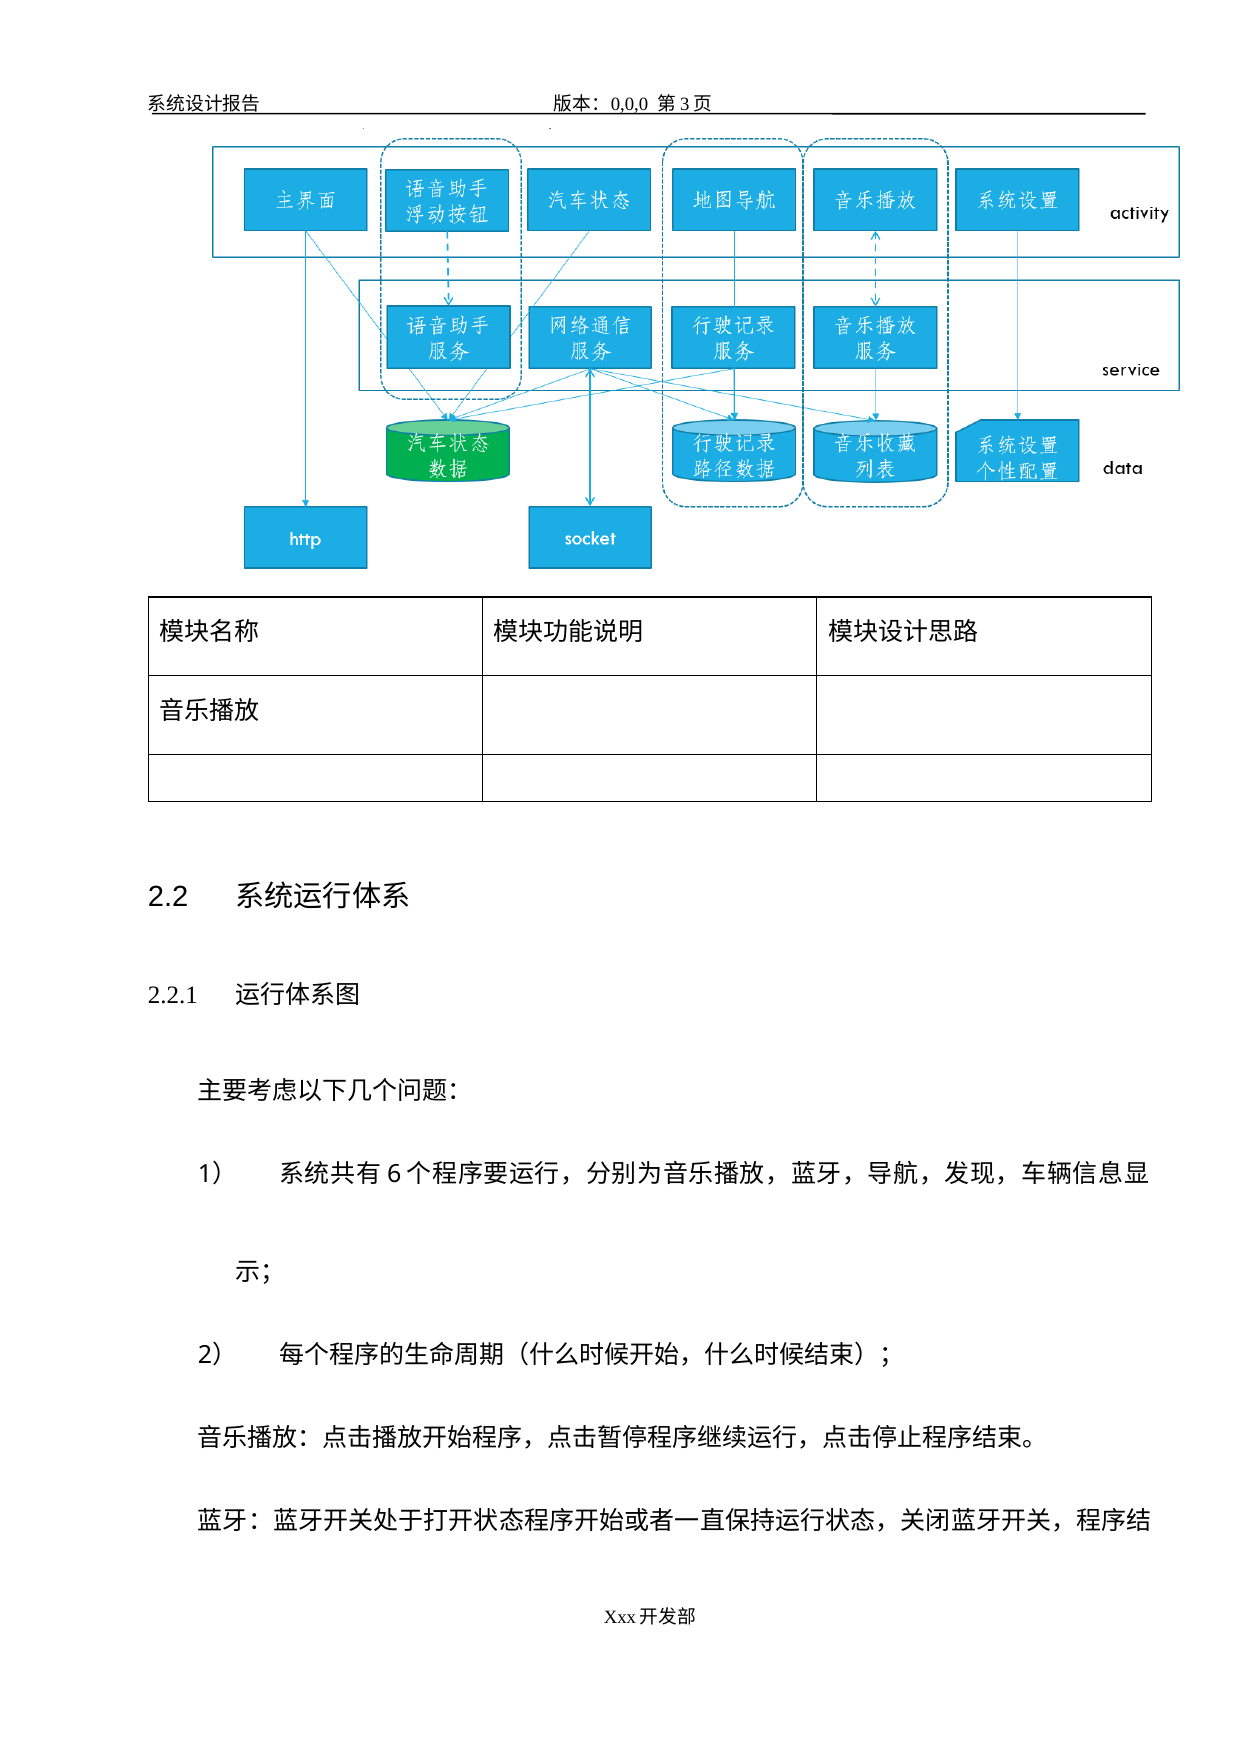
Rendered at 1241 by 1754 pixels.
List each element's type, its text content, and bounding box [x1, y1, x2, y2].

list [198, 1486, 1152, 1551]
list 系统共有6个程序要运行，分别为音乐播放，蓝牙，导航，发现，车辆信息显示； [198, 1139, 1152, 1302]
list 音乐播放：点击播放开始程序，点击暂停程序继续运行，点击停止程序结束。 [198, 1403, 1152, 1468]
table_cell [817, 676, 1151, 753]
picture [191, 128, 1196, 584]
table_cell [817, 755, 1151, 801]
table_header 模块设计思路 [817, 598, 1151, 675]
subtitle 2.2 系统运行体系 [148, 862, 1152, 927]
table_header 模块名称 [149, 598, 482, 675]
table_cell 音乐播放 [149, 676, 482, 753]
text 主要考虑以下几个问题： [148, 1056, 1152, 1121]
table_cell [149, 755, 482, 801]
table_cell [483, 676, 816, 753]
table_cell [483, 755, 816, 801]
table_header 模块功能说明 [483, 598, 816, 675]
list 每个程序的生命周期（什么时候开始，什么时候结束）； [198, 1320, 1152, 1385]
subtitle 2.2.1 运行体系图 [148, 960, 1152, 1025]
